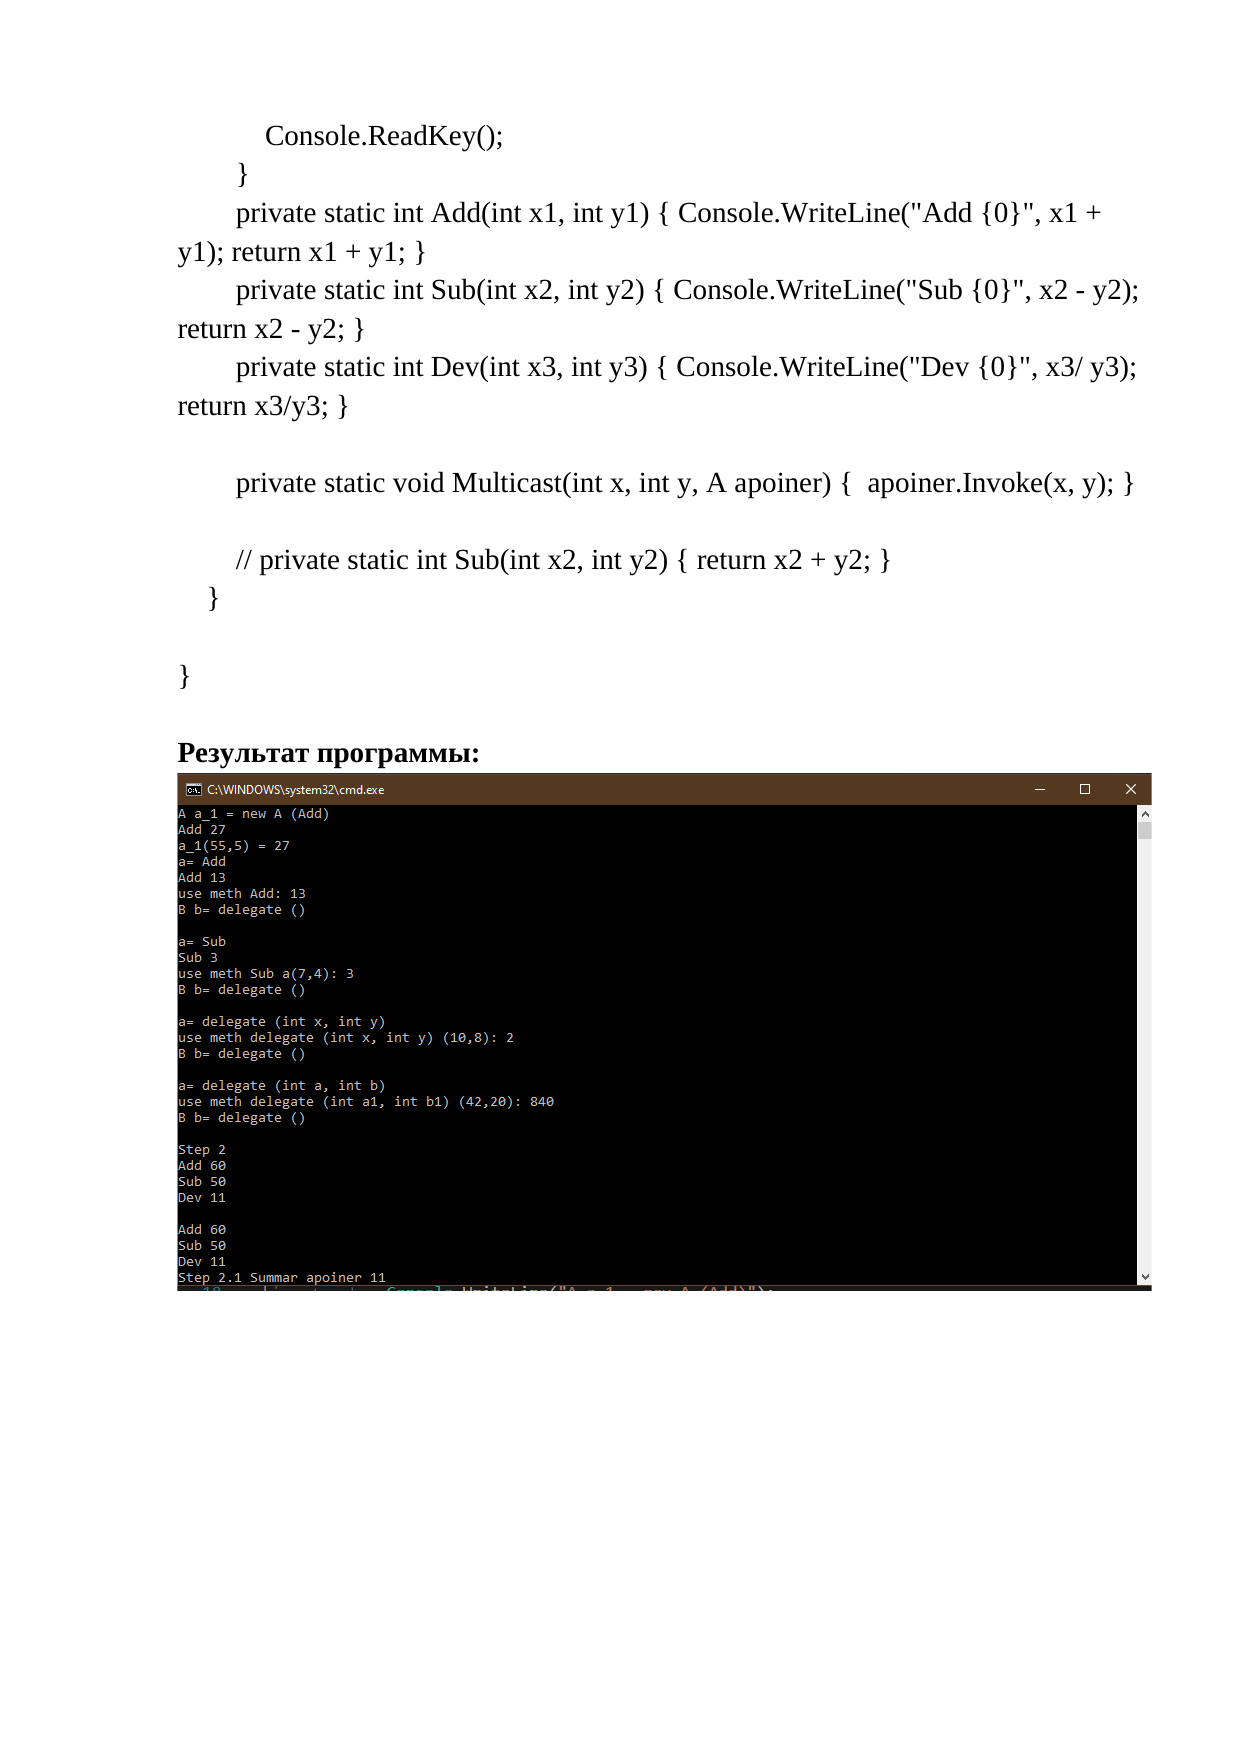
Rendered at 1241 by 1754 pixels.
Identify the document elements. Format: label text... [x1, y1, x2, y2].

text } [177, 157, 1152, 190]
picture [177, 773, 1152, 1291]
text } [177, 658, 1152, 691]
text } [177, 581, 1152, 614]
text Результат программы: [177, 735, 1152, 768]
text Console.ReadKey(); [177, 118, 1152, 152]
text private static int Dev(int x3, int y3) { Console.WriteLine("Dev {0}", x3/ y3); return x3/y3; } [177, 349, 1152, 421]
text private static int Sub(int x2, int y2) { Console.WriteLine("Sub {0}", x2 - y2); return x2 - y2; } [177, 272, 1152, 344]
text private static void Multicast(int x, int y, A apoiner) { apoiner.Invoke(x, y); } [177, 465, 1152, 498]
text // private static int Sub(int x2, int y2) { return x2 + y2; } [177, 542, 1152, 576]
text private static int Add(int x1, int y1) { Console.WriteLine("Add {0}", x1 + y1); return x1 + y1; } [177, 195, 1152, 267]
